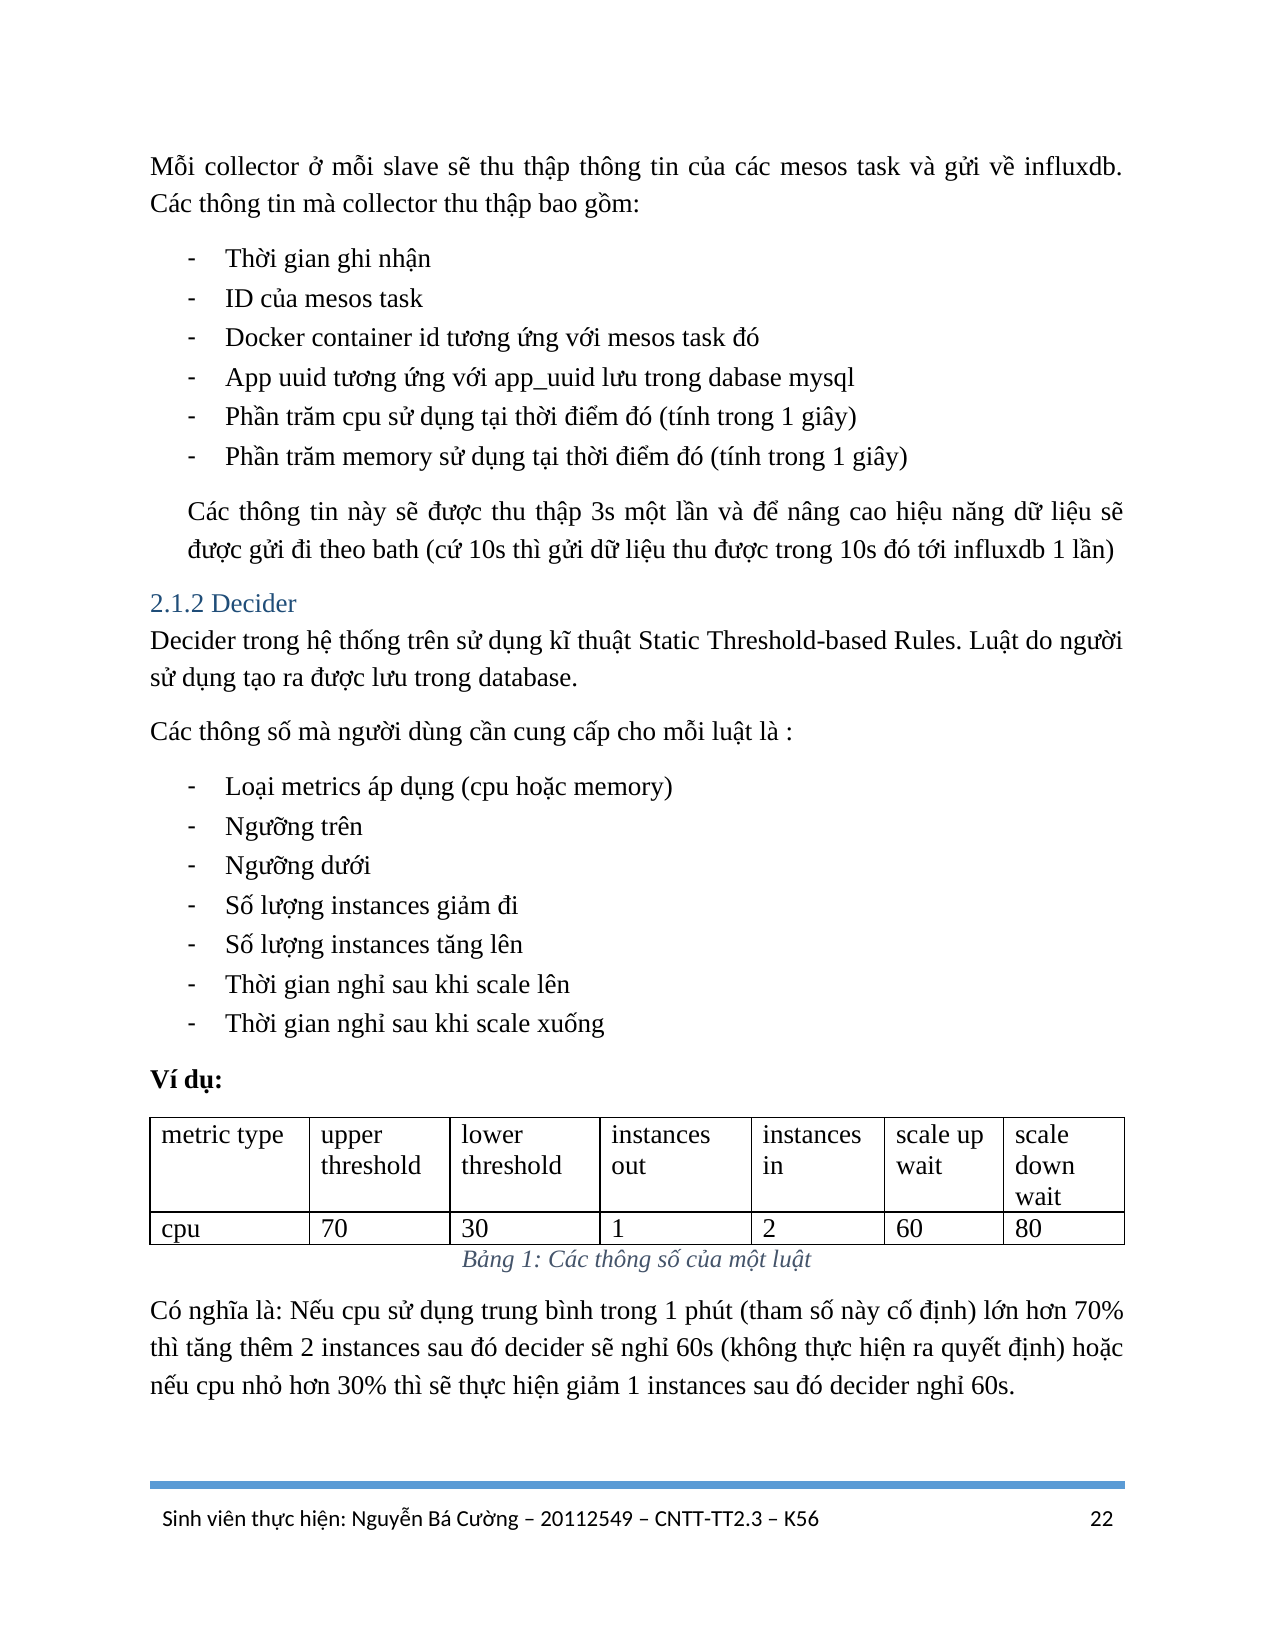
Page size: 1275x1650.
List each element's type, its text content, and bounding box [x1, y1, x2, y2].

text Có nghĩa là: Nếu cpu sử dụng trung bình trong 1 phút (tham số này cố định) lớn hơn 70% thì tăng thêm 2 instances sau đó decider sẽ nghỉ 60s (không thực hiện ra quyết định) hoặc nếu cpu nhỏ hơn 30% thì sẽ thực hiện giảm 1 instances sau đó decider nghỉ 60s. [150, 1294, 1125, 1400]
table_cell 80 [1004, 1213, 1124, 1243]
list Phần trăm cpu sử dụng tại thời điểm đó (tính trong 1 giây) [187, 399, 1125, 433]
list ID của mesos task [187, 281, 1125, 314]
text Các thông tin này sẽ được thu thập 3s một lần và để nâng cao hiệu năng dữ liệu sẽ được gửi đi theo bath (cứ 10s thì gửi dữ liệu thu được trong 10s đó tới influxdb 1 lần) [187, 495, 1125, 564]
table_header instances in [752, 1118, 884, 1211]
table_cell 1 [601, 1213, 751, 1243]
text Các thông số mà người dùng cần cung cấp cho mỗi luật là : [150, 715, 1125, 746]
list Ngưỡng dưới [187, 848, 1125, 881]
list Docker container id tương ứng với mesos task đó [187, 320, 1125, 353]
list Loại metrics áp dụng (cpu hoặc memory) [187, 769, 1125, 802]
list Số lượng instances tăng lên [187, 927, 1125, 961]
subtitle 2.1.2 Decider [150, 587, 1125, 618]
table_header upper threshold [310, 1118, 449, 1211]
text Mỗi collector ở mỗi slave sẽ thu thập thông tin của các mesos task và gửi về influxdb. Các thông tin mà collector thu thập bao gồm: [150, 150, 1125, 218]
text Bảng 1: Các thông số của một luật [150, 1245, 1125, 1273]
table_header lower threshold [451, 1118, 599, 1211]
list Số lượng instances giảm đi [187, 888, 1125, 921]
list Thời gian nghỉ sau khi scale lên [187, 967, 1125, 1000]
list App uuid tương ứng với app_uuid lưu trong dabase mysql [187, 360, 1125, 393]
list Phần trăm memory sử dụng tại thời điểm đó (tính trong 1 giây) [187, 439, 1125, 472]
table_cell 60 [885, 1213, 1003, 1243]
text Decider trong hệ thống trên sử dụng kĩ thuật Static Threshold-based Rules. Luật do người sử dụng tạo ra được lưu trong database. [150, 624, 1125, 692]
table_cell 30 [451, 1213, 599, 1243]
table_cell 70 [310, 1213, 449, 1243]
table_header metric type [151, 1118, 309, 1211]
list Ngưỡng trên [187, 809, 1125, 842]
list Thời gian nghỉ sau khi scale xuống [187, 1007, 1125, 1040]
text Ví dụ: [150, 1063, 1125, 1094]
list Thời gian ghi nhận [187, 241, 1125, 274]
table_header instances out [601, 1118, 751, 1211]
table_header scale up wait [885, 1118, 1003, 1211]
table_header scale down wait [1004, 1118, 1124, 1211]
table_cell cpu [151, 1213, 309, 1243]
table_cell 2 [752, 1213, 884, 1243]
